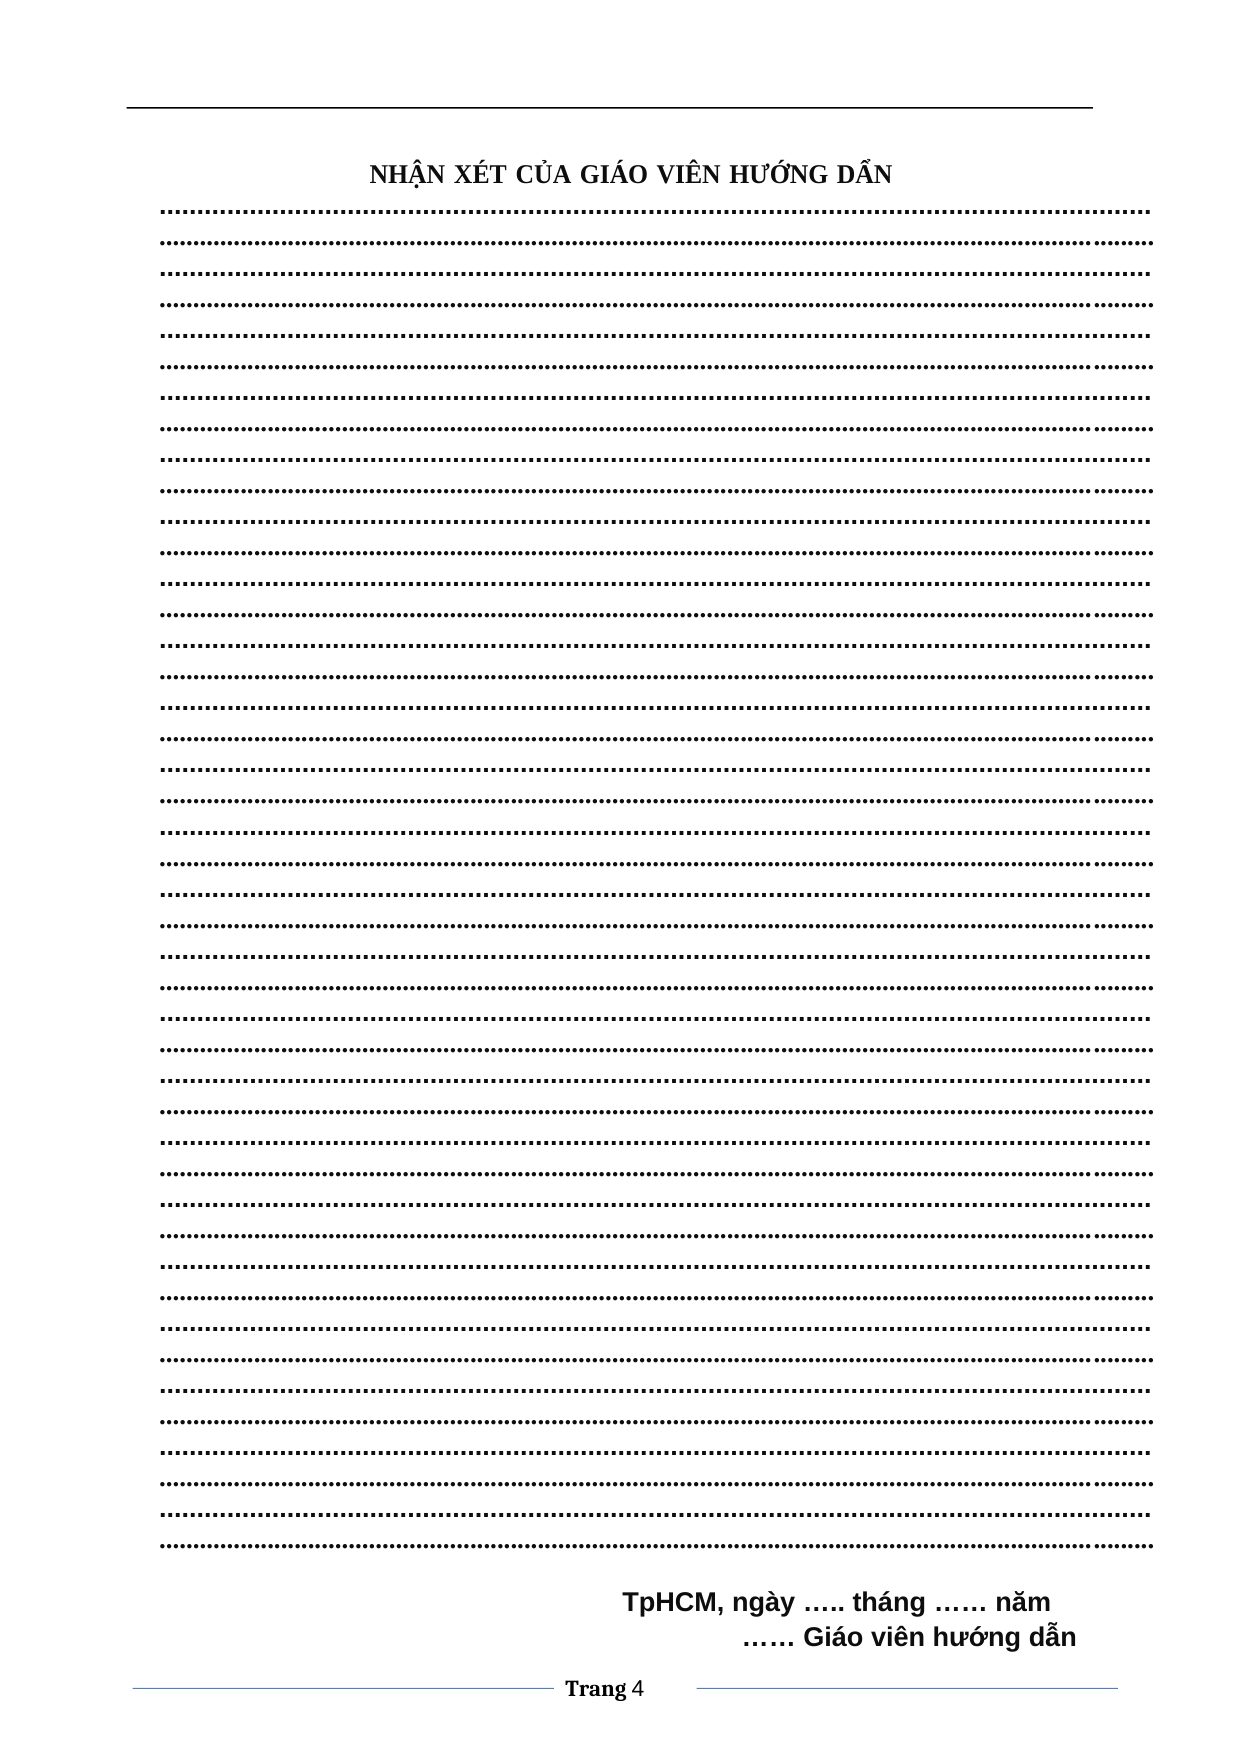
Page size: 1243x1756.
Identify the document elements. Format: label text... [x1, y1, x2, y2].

text .................................................................................................................................... [159, 438, 1155, 469]
subtitle ................................................................................................................................................... [159, 655, 1155, 686]
subtitle ................................................................................................................................................... [159, 1524, 1155, 1555]
subtitle ................................................................................................................................................... [159, 1027, 1155, 1058]
text TpHCM, ngày ….. tháng …… năm …… Giáo viên hướng dẫn [622, 1586, 1091, 1652]
text .................................................................................................................................... [159, 624, 1155, 655]
subtitle ................................................................................................................................................... [159, 903, 1155, 934]
subtitle ................................................................................................................................................... [159, 531, 1155, 562]
text .................................................................................................................................... [159, 686, 1155, 717]
subtitle ................................................................................................................................................... [159, 593, 1155, 624]
subtitle ................................................................................................................................................... [159, 717, 1155, 748]
text .................................................................................................................................... [159, 251, 1155, 282]
text .................................................................................................................................... [159, 313, 1155, 344]
subtitle ................................................................................................................................................... [159, 1089, 1155, 1121]
subtitle ................................................................................................................................................... [159, 282, 1155, 313]
text .................................................................................................................................... [159, 500, 1155, 531]
text .................................................................................................................................... [159, 996, 1155, 1027]
subtitle ................................................................................................................................................... [159, 965, 1155, 996]
subtitle ................................................................................................................................................... [159, 1152, 1155, 1183]
subtitle ................................................................................................................................................... [159, 220, 1155, 251]
text .................................................................................................................................... [159, 1245, 1155, 1276]
subtitle ................................................................................................................................................... [159, 1276, 1155, 1307]
subtitle NHẬN XÉT CỦA GIÁO VIÊN HƯỚNG DẨN [364, 158, 898, 189]
text .................................................................................................................................... [159, 562, 1155, 593]
text .................................................................................................................................... [159, 810, 1155, 841]
text .................................................................................................................................... [159, 189, 1155, 220]
subtitle ................................................................................................................................................... [159, 1214, 1155, 1245]
text .................................................................................................................................... [159, 1121, 1155, 1152]
text .................................................................................................................................... [159, 1431, 1155, 1462]
text .................................................................................................................................... [159, 1058, 1155, 1089]
subtitle ................................................................................................................................................... [159, 344, 1155, 376]
text .................................................................................................................................... [159, 1307, 1155, 1338]
text .................................................................................................................................... [159, 1493, 1155, 1524]
text .................................................................................................................................... [159, 872, 1155, 903]
subtitle ................................................................................................................................................... [159, 469, 1155, 500]
text .................................................................................................................................... [159, 934, 1155, 965]
text .................................................................................................................................... [159, 748, 1155, 779]
subtitle ................................................................................................................................................... [159, 407, 1155, 438]
subtitle ................................................................................................................................................... [159, 779, 1155, 810]
subtitle ................................................................................................................................................... [159, 1400, 1155, 1431]
text .................................................................................................................................... [159, 376, 1155, 407]
subtitle ................................................................................................................................................... [159, 841, 1155, 872]
text .................................................................................................................................... [159, 1369, 1155, 1400]
text .................................................................................................................................... [159, 1183, 1155, 1214]
subtitle ................................................................................................................................................... [159, 1462, 1155, 1493]
subtitle ................................................................................................................................................... [159, 1338, 1155, 1369]
